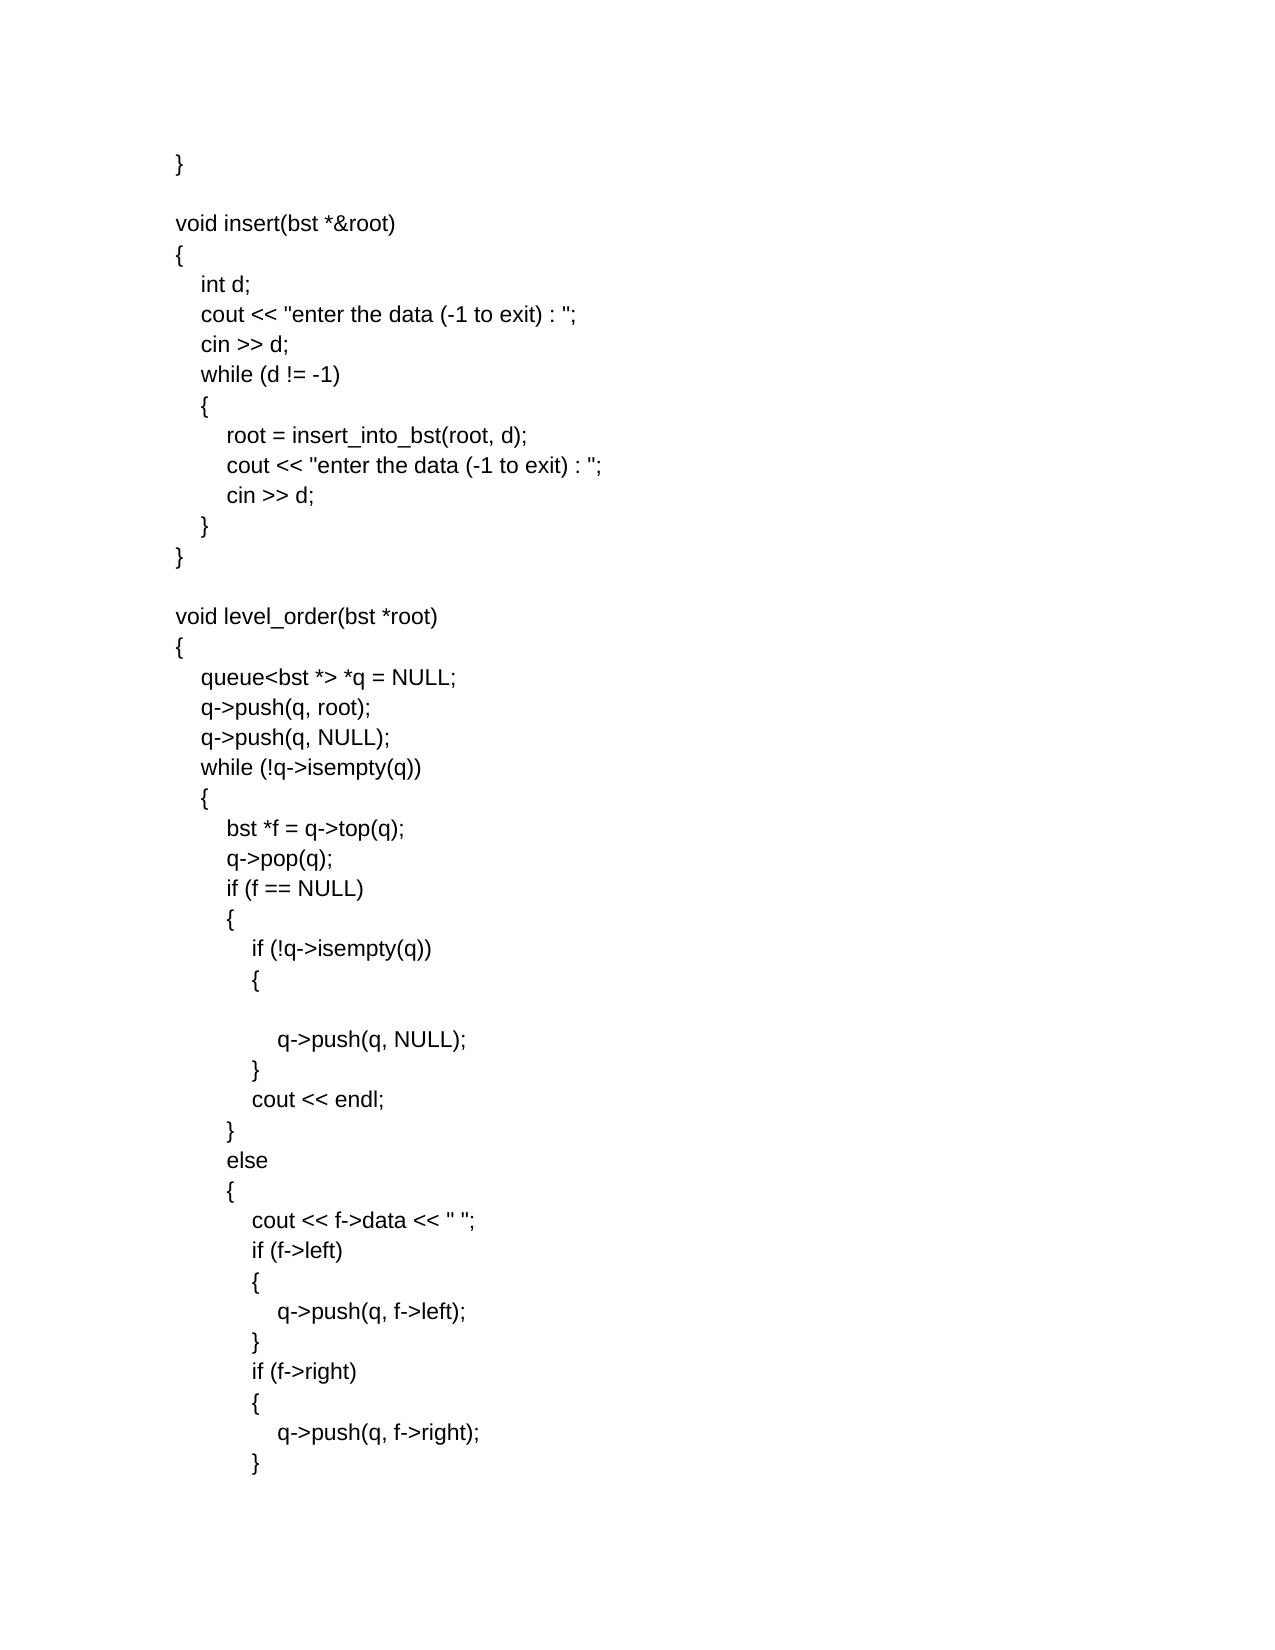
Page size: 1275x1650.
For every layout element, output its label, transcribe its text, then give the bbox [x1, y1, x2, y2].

text } [150, 543, 1125, 569]
text cin >> d; [150, 331, 1125, 358]
text q->push(q, f->right); [150, 1419, 1125, 1445]
text q->push(q, NULL); [150, 1026, 1125, 1052]
text cout << "enter the data (-1 to exit) : "; [150, 301, 1125, 327]
text if (f->right) [150, 1358, 1125, 1385]
text if (f->left) [150, 1237, 1125, 1264]
text while (d != -1) [150, 361, 1125, 388]
text { [150, 905, 1125, 932]
text { [150, 241, 1125, 267]
text { [150, 1388, 1125, 1415]
text { [150, 784, 1125, 811]
text q->push(q, f->left); [150, 1298, 1125, 1324]
text root = insert_into_bst(root, d); [150, 422, 1125, 448]
text } [150, 150, 1125, 176]
text else [150, 1147, 1125, 1173]
text q->pop(q); [150, 845, 1125, 871]
text queue<bst *> *q = NULL; [150, 663, 1125, 690]
text while (!q->isempty(q)) [150, 754, 1125, 781]
text cout << "enter the data (-1 to exit) : "; [150, 452, 1125, 478]
text { [150, 966, 1125, 992]
text { [150, 392, 1125, 418]
text void level_order(bst *root) [150, 603, 1125, 629]
text q->push(q, root); [150, 694, 1125, 720]
text } [150, 1449, 1125, 1475]
text int d; [150, 271, 1125, 297]
text } [150, 1056, 1125, 1083]
text } [150, 512, 1125, 539]
text } [150, 1328, 1125, 1354]
text } [150, 1117, 1125, 1143]
text { [150, 1268, 1125, 1294]
text if (!q->isempty(q)) [150, 935, 1125, 962]
text cout << endl; [150, 1086, 1125, 1113]
text q->push(q, NULL); [150, 724, 1125, 750]
text cin >> d; [150, 482, 1125, 509]
text { [150, 633, 1125, 660]
text void insert(bst *&root) [150, 210, 1125, 237]
text bst *f = q->top(q); [150, 814, 1125, 841]
text cout << f->data << " "; [150, 1207, 1125, 1234]
text if (f == NULL) [150, 875, 1125, 901]
text { [150, 1177, 1125, 1203]
